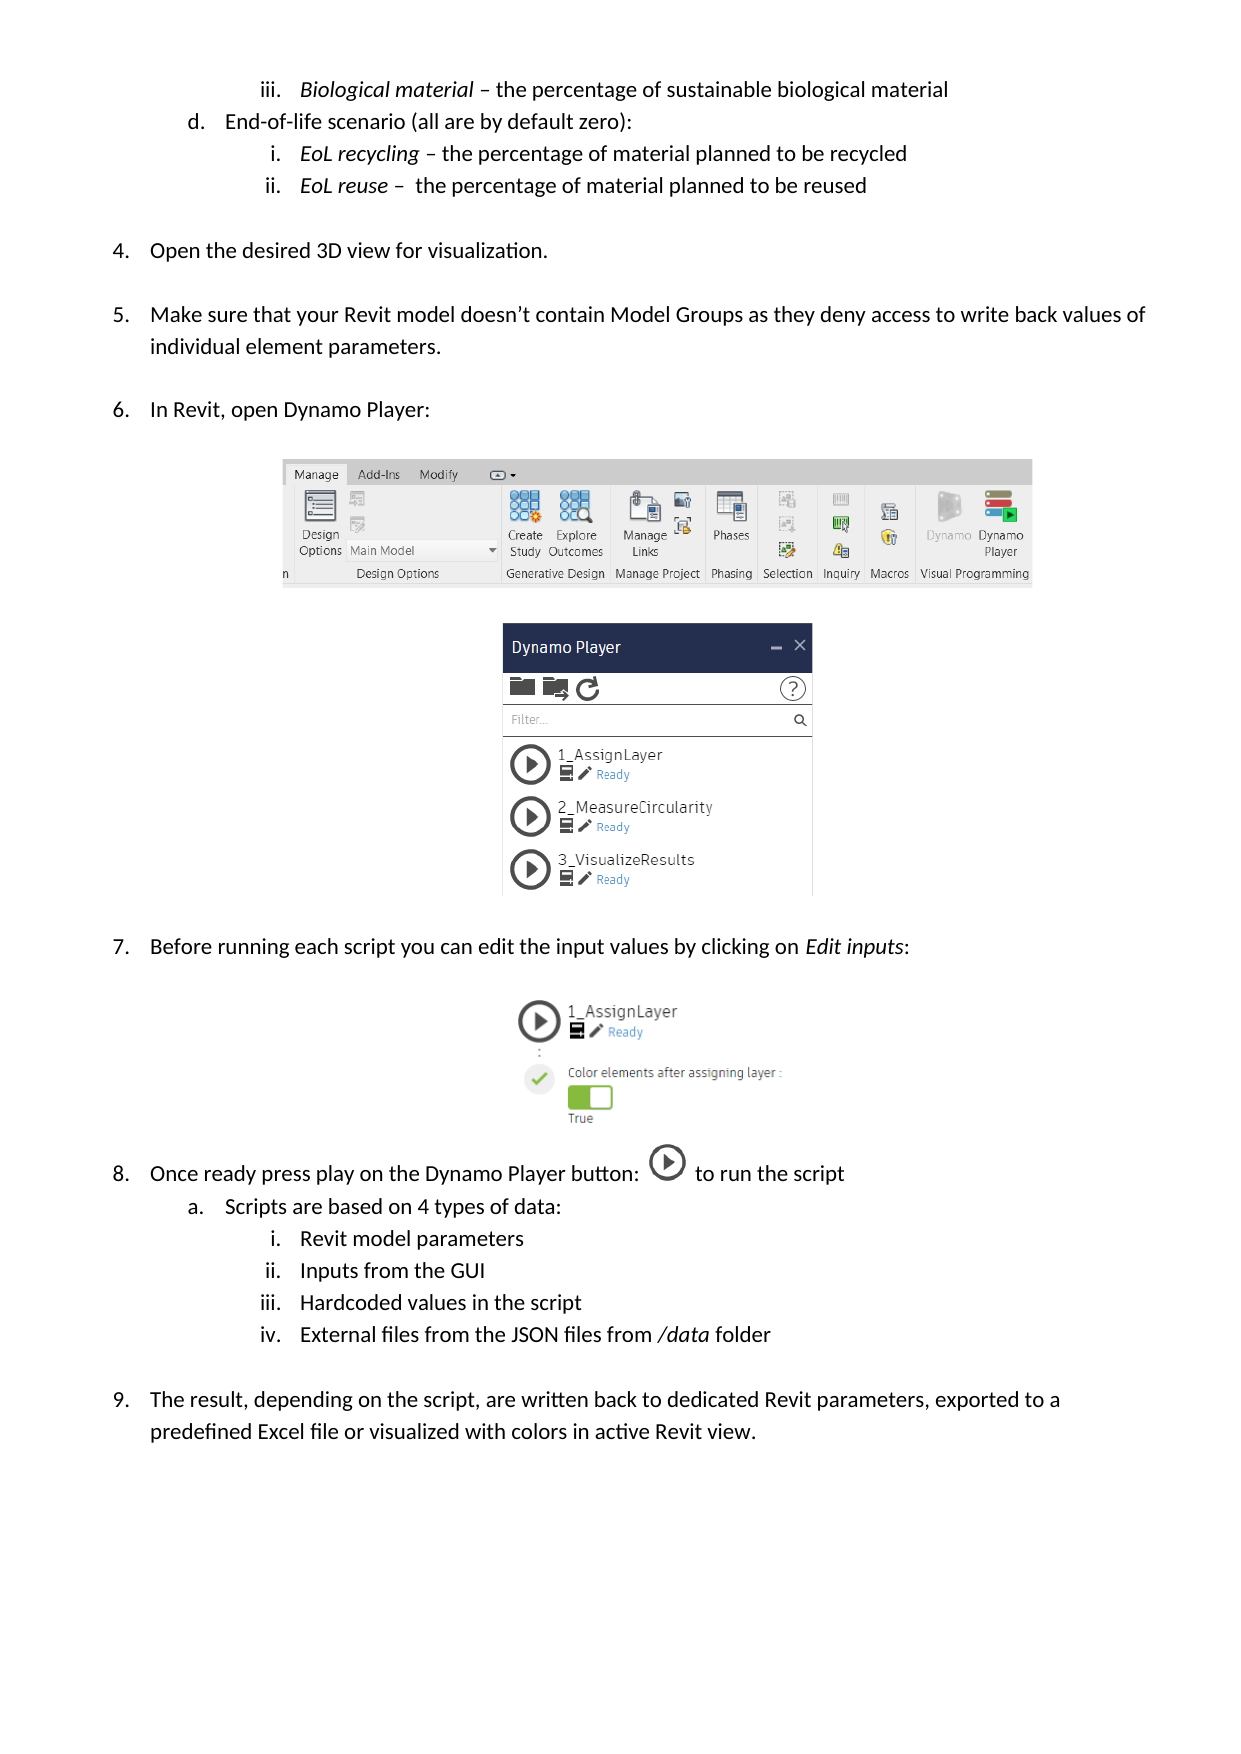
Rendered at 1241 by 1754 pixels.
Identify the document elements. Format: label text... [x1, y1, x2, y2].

list Make sure that your Revit model doesn’t contain Model Groups as they deny access to write back values of individual element parameters. [112, 300, 1165, 361]
picture [282, 459, 1033, 588]
list End-of-life scenario (all are by default zero): [187, 107, 1165, 135]
list In Revit, open Dynamo Player: [112, 395, 1165, 455]
list Open the desired 3D view for visualization. [112, 236, 1165, 264]
list External files from the JSON files from /data folder [281, 1321, 1165, 1348]
list Once ready press play on the Dynamo Player button: to run the script [112, 1140, 1165, 1188]
list Before running each script you can edit the input values by clicking on Edit inputs: [112, 932, 1165, 992]
picture [502, 623, 813, 896]
list Inputs from the GUI [281, 1256, 1165, 1284]
list EoL recycling – the percentage of material planned to be recycled [281, 139, 1165, 167]
list The result, depending on the script, are written back to dedicated Revit parameters, exported to a predefined Excel file or visualized with colors in active Revit view. [112, 1385, 1165, 1445]
list EoL reuse – the percentage of material planned to be reused [281, 172, 1165, 199]
list Biological material – the percentage of sustainable biological material [281, 75, 1165, 103]
picture [645, 1140, 690, 1182]
list Scripts are based on 4 types of data: [187, 1192, 1165, 1220]
picture [513, 996, 802, 1136]
list Revit model parameters [281, 1224, 1165, 1252]
list Hardcoded values in the script [281, 1288, 1165, 1316]
